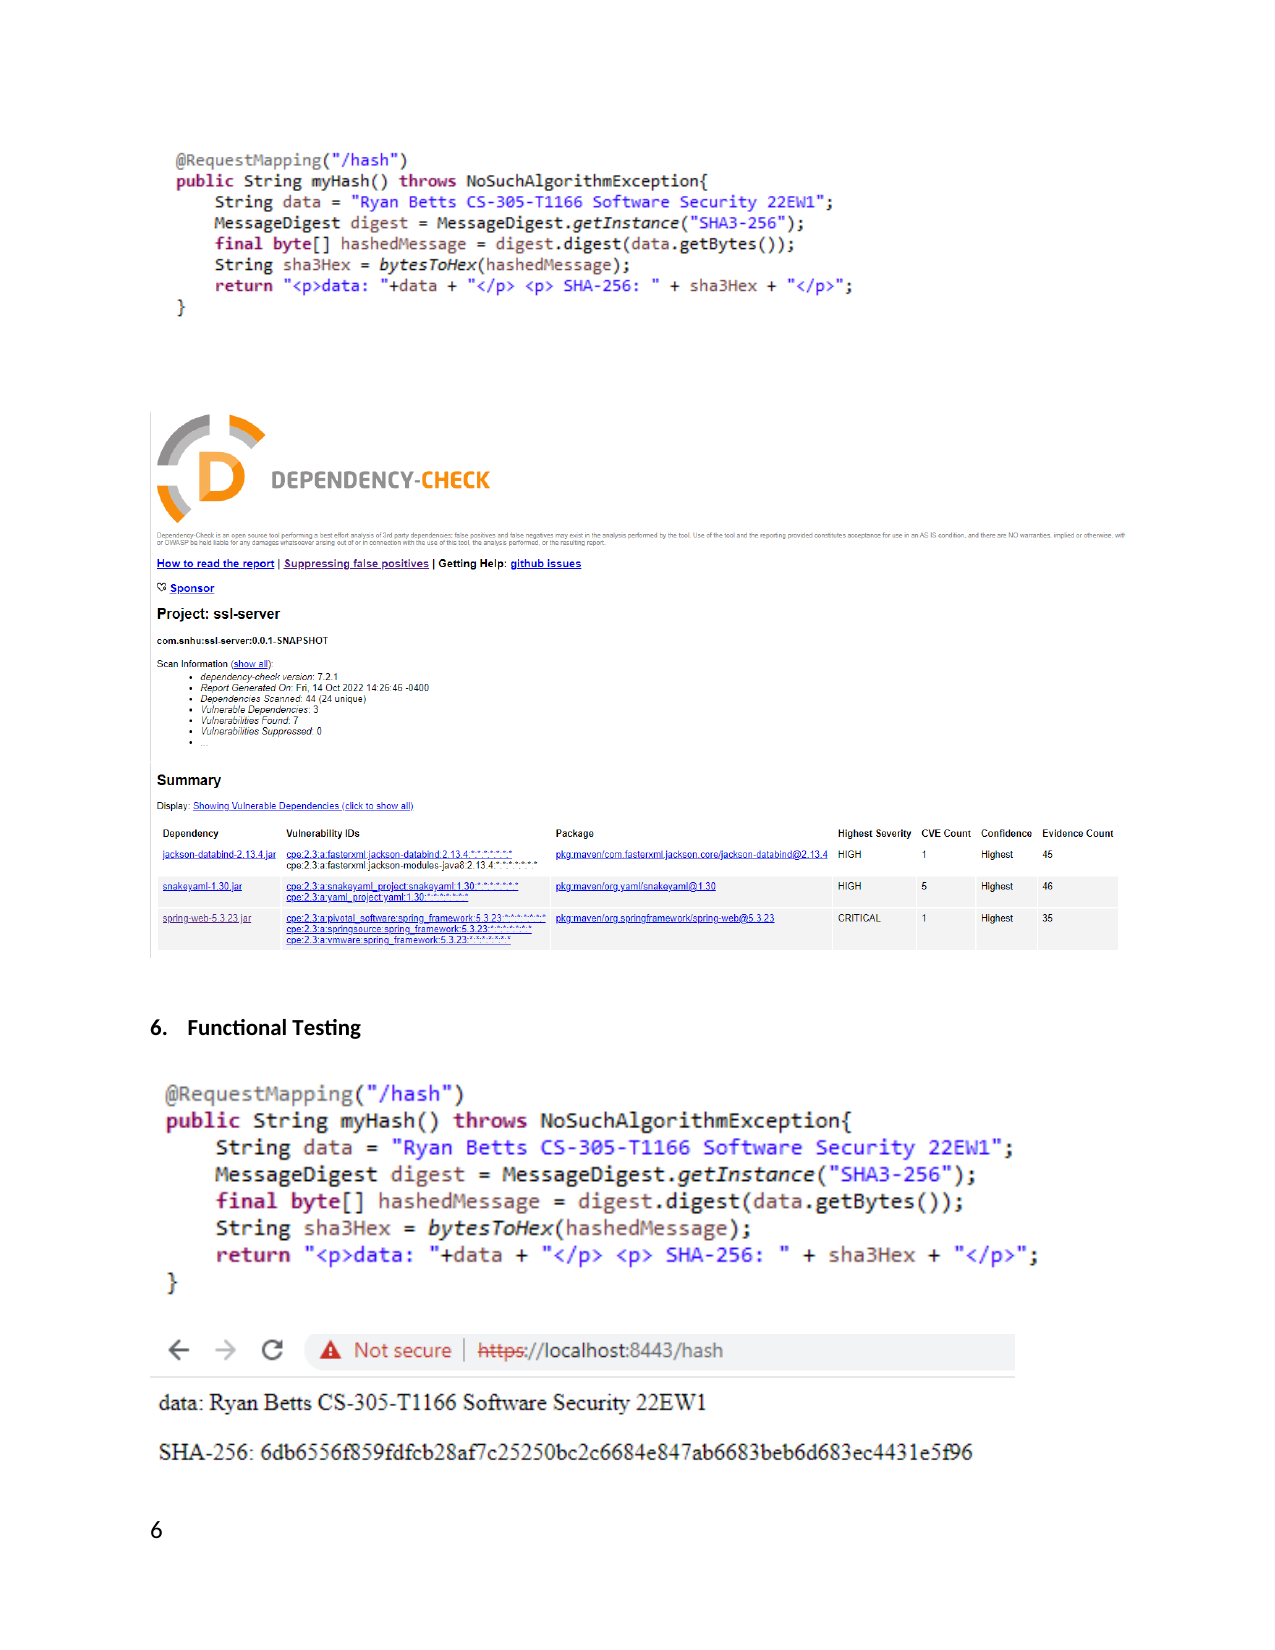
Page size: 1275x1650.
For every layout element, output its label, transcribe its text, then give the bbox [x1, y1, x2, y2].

picture [150, 1334, 1015, 1485]
subtitle Functional Testing [150, 1013, 1125, 1041]
picture [150, 412, 1125, 958]
picture [150, 1069, 1096, 1307]
picture [150, 150, 879, 329]
